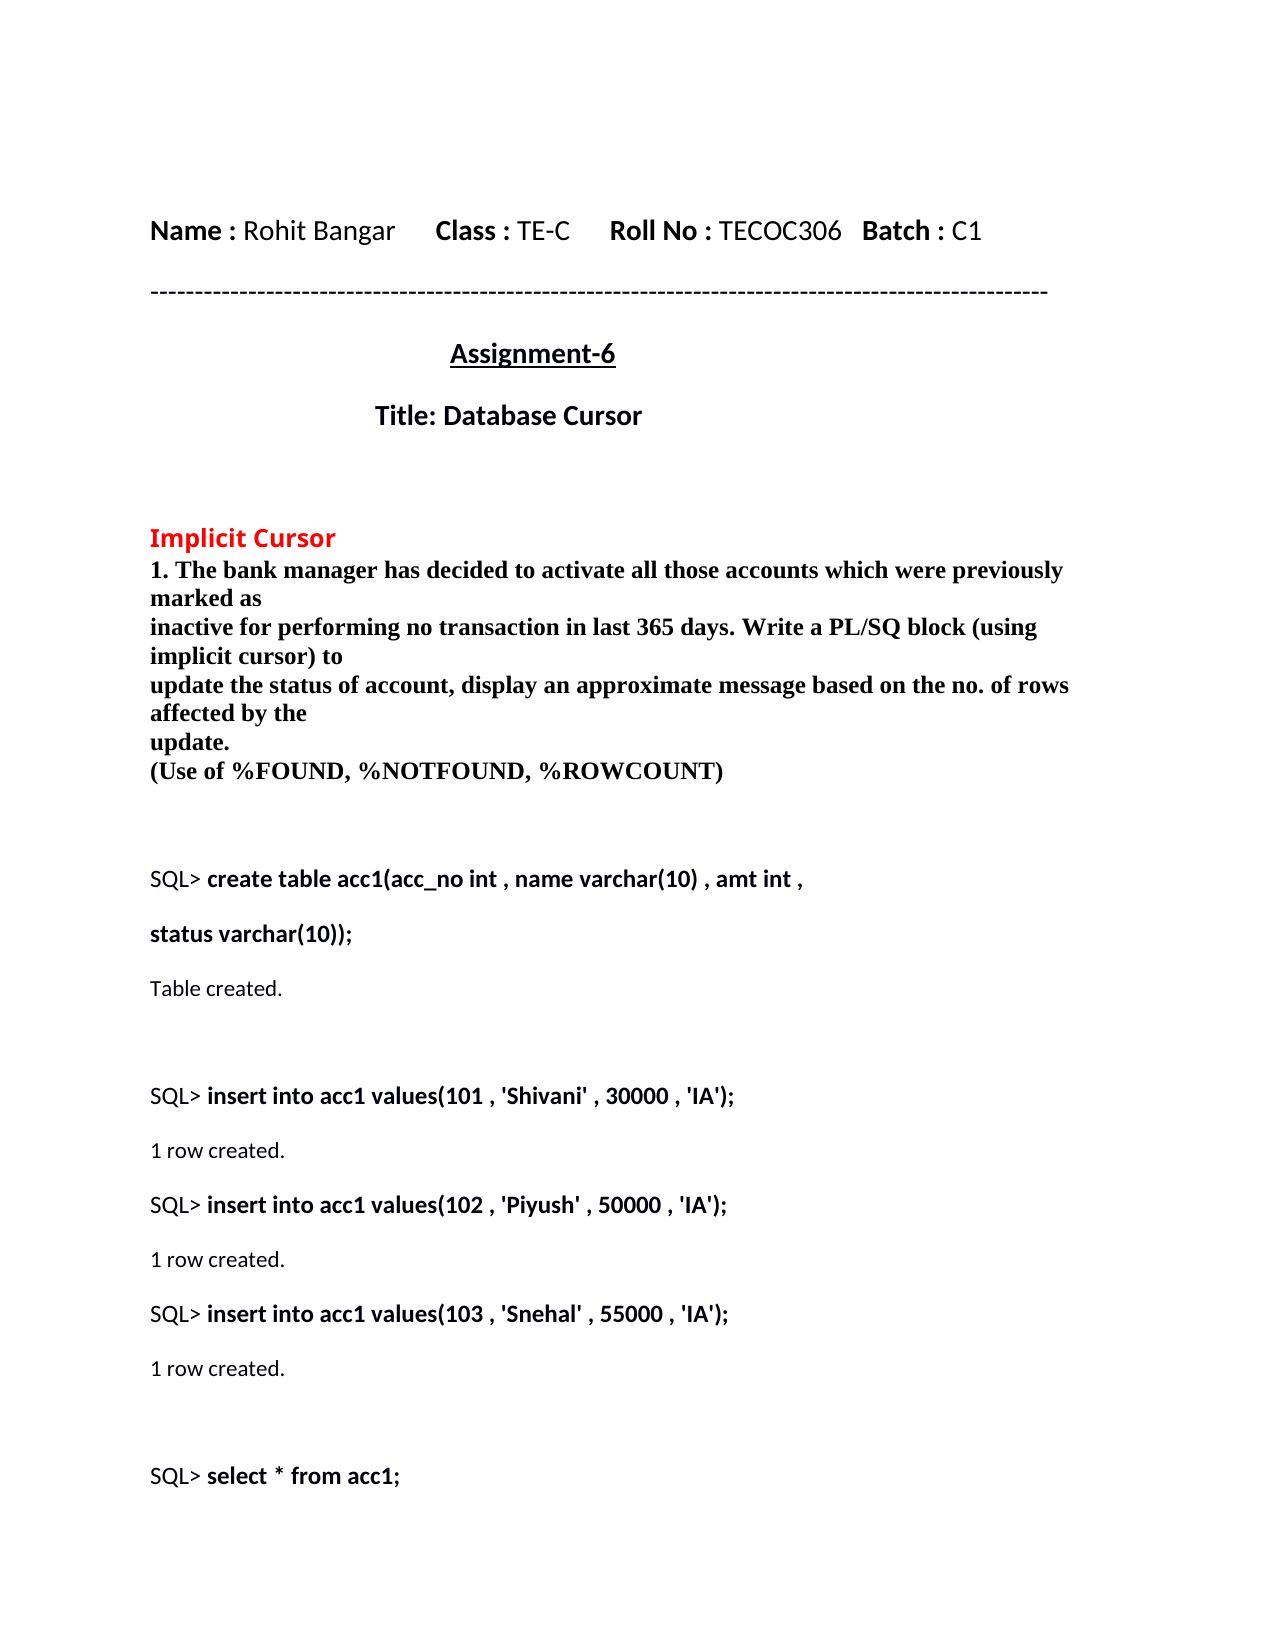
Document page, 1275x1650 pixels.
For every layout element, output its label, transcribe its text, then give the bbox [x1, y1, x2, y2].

text (Use of %FOUND, %NOTFOUND, %ROWCOUNT) [150, 756, 1125, 785]
text status varchar(10)); [150, 919, 1125, 949]
text SQL> insert into acc1 values(101 , 'Shivani' , 30000 , 'IA'); [150, 1081, 1125, 1111]
text Name : Rohit Bangar Class : TE-C Roll No : TECOC306 Batch : C1 [150, 212, 1125, 247]
text 1 row created. [150, 1136, 1125, 1164]
text 1 row created. [150, 1245, 1125, 1273]
text SQL> create table acc1(acc_no int , name varchar(10) , amt int , [150, 863, 1125, 893]
text SQL> insert into acc1 values(103 , 'Snehal' , 55000 , 'IA'); [150, 1298, 1125, 1329]
text Assignment-6 [150, 335, 1125, 371]
text SQL> insert into acc1 values(102 , 'Piyush' , 50000 , 'IA'); [150, 1189, 1125, 1220]
text ----------------------------------------------------------------------------------------------------- [150, 273, 1125, 309]
text Implicit Cursor [150, 521, 1125, 555]
text Title: Database Cursor [150, 397, 1125, 433]
text update the status of account, display an approximate message based on the no. of rows affected by the [150, 670, 1125, 727]
text update. [150, 727, 1125, 756]
text SQL> select * from acc1; [150, 1460, 1125, 1491]
text 1 row created. [150, 1354, 1125, 1382]
text 1. The bank manager has decided to activate all those accounts which were previously marked as [150, 555, 1125, 612]
text inactive for performing no transaction in last 365 days. Write a PL/SQ block (using implicit cursor) to [150, 612, 1125, 670]
text Table created. [150, 974, 1125, 1002]
